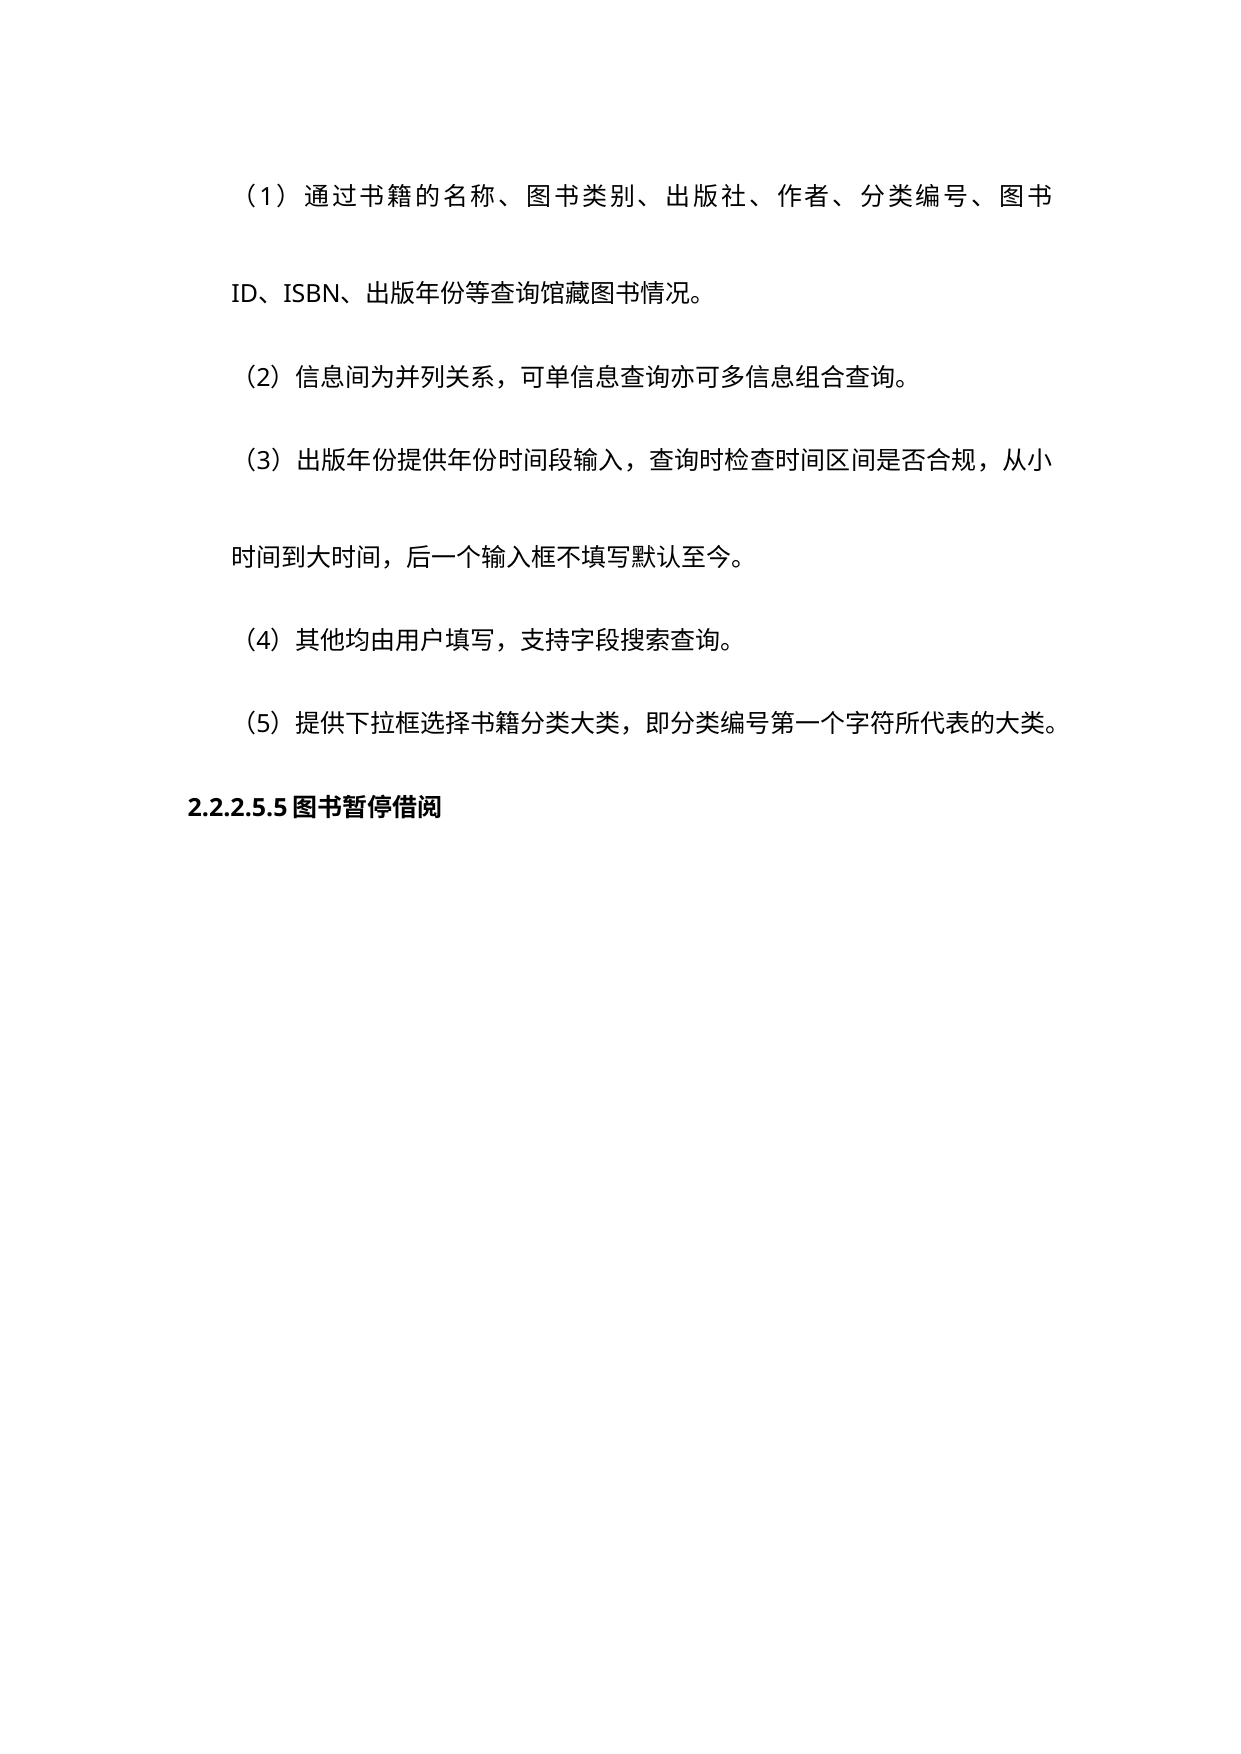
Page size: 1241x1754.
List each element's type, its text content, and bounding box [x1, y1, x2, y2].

list 2.2.2.5.5图书暂停借阅 [187, 773, 1053, 838]
list （3）出版年份提供年份时间段输入，查询时检查时间区间是否合规，从小时间到大时间，后一个输入框不填写默认至今。 [231, 426, 1053, 588]
list （5）提供下拉框选择书籍分类大类，即分类编号第一个字符所代表的大类。 [231, 689, 1053, 754]
list （2）信息间为并列关系，可单信息查询亦可多信息组合查询。 [231, 343, 1053, 408]
list （1）通过书籍的名称、图书类别、出版社、作者、分类编号、图书ID、ISBN、出版年份等查询馆藏图书情况。 [231, 162, 1053, 324]
list （4）其他均由用户填写，支持字段搜索查询。 [231, 606, 1053, 671]
